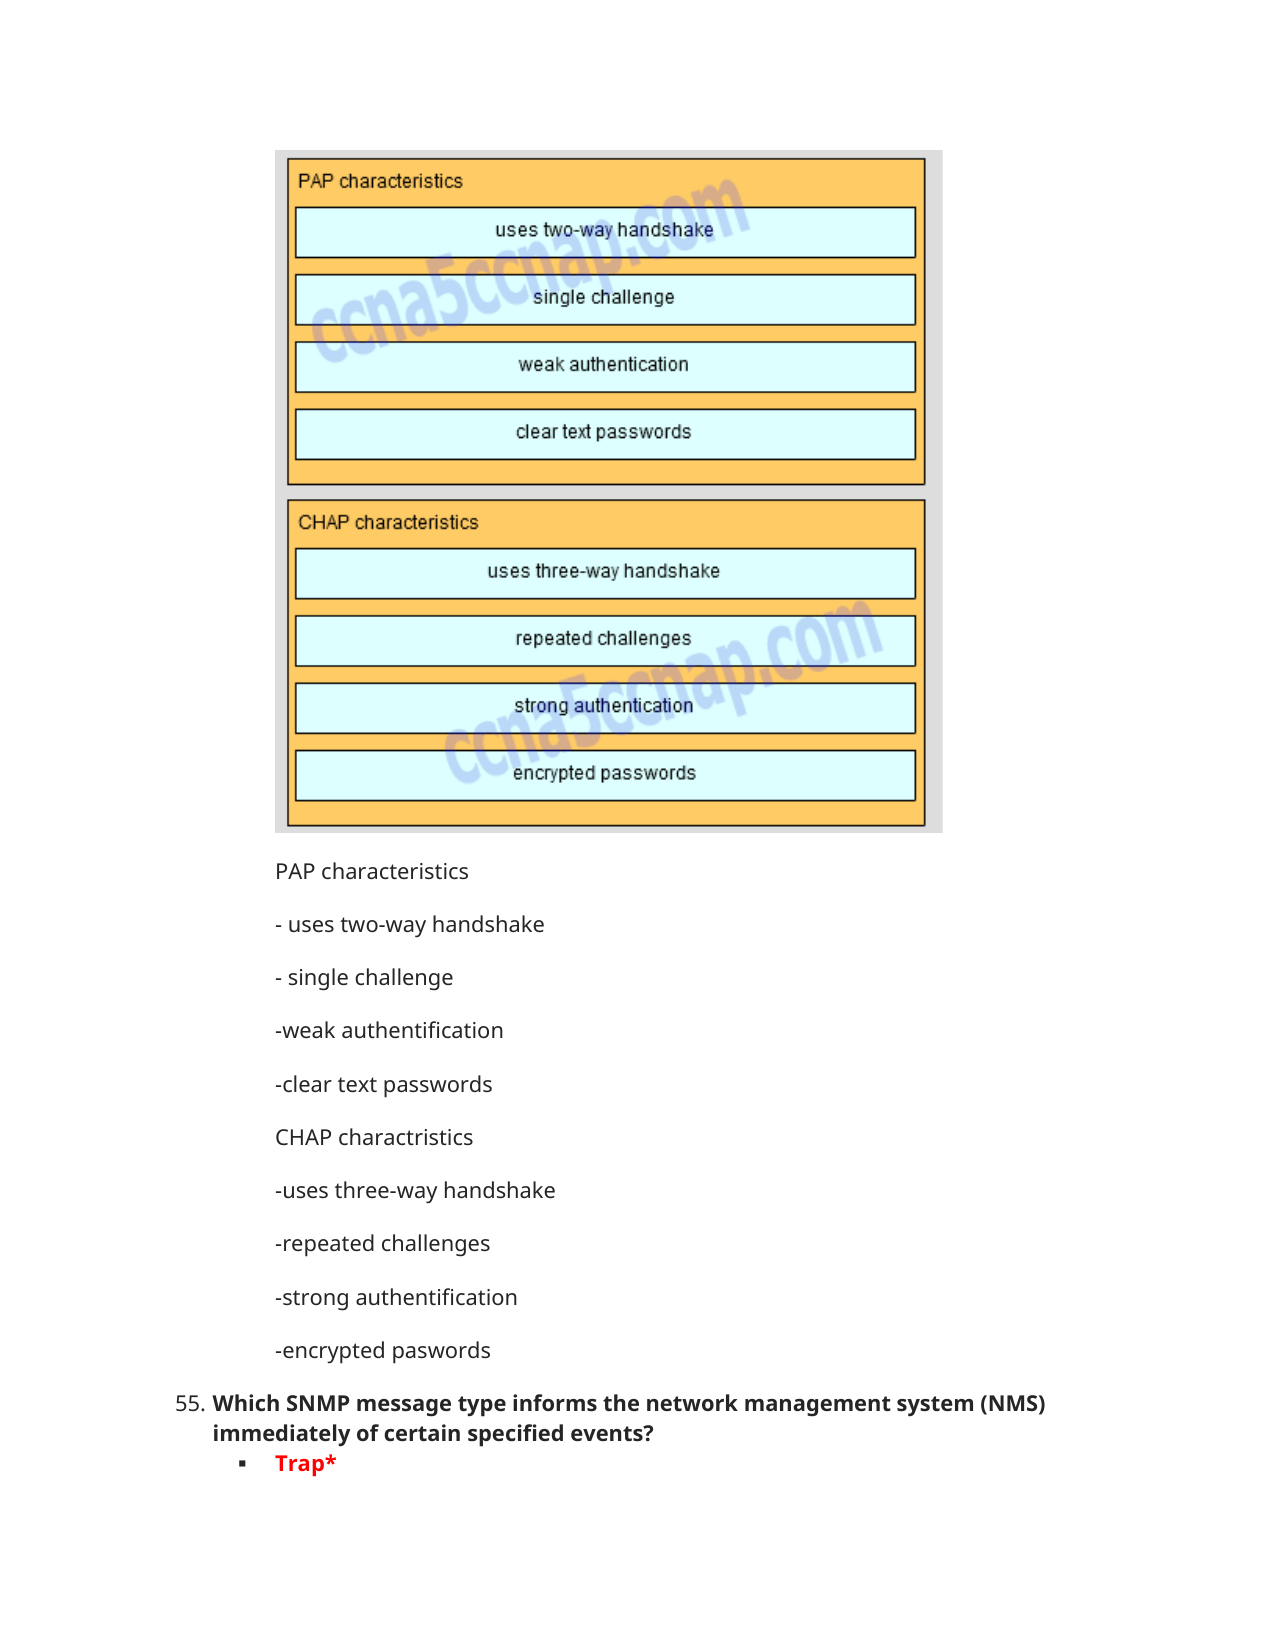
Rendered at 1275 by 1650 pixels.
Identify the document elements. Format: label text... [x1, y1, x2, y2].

text -repeated challenges [275, 1228, 1125, 1258]
text -uses three-way handshake [275, 1175, 1125, 1205]
text -clear text passwords [275, 1069, 1125, 1098]
text - single challenge [275, 962, 1125, 992]
list Which SNMP message type informs the network management system (NMS) immediately of certain specified events? [175, 1388, 1125, 1448]
text -encrypted paswords [275, 1335, 1125, 1364]
text PAP characteristics [275, 856, 1125, 886]
text CHAP charactristics [275, 1122, 1125, 1152]
text -weak authentification [275, 1015, 1125, 1045]
picture [275, 150, 943, 833]
text -strong authentification [275, 1282, 1125, 1311]
list Trap* [237, 1448, 1125, 1477]
text - uses two-way handshake [275, 909, 1125, 939]
